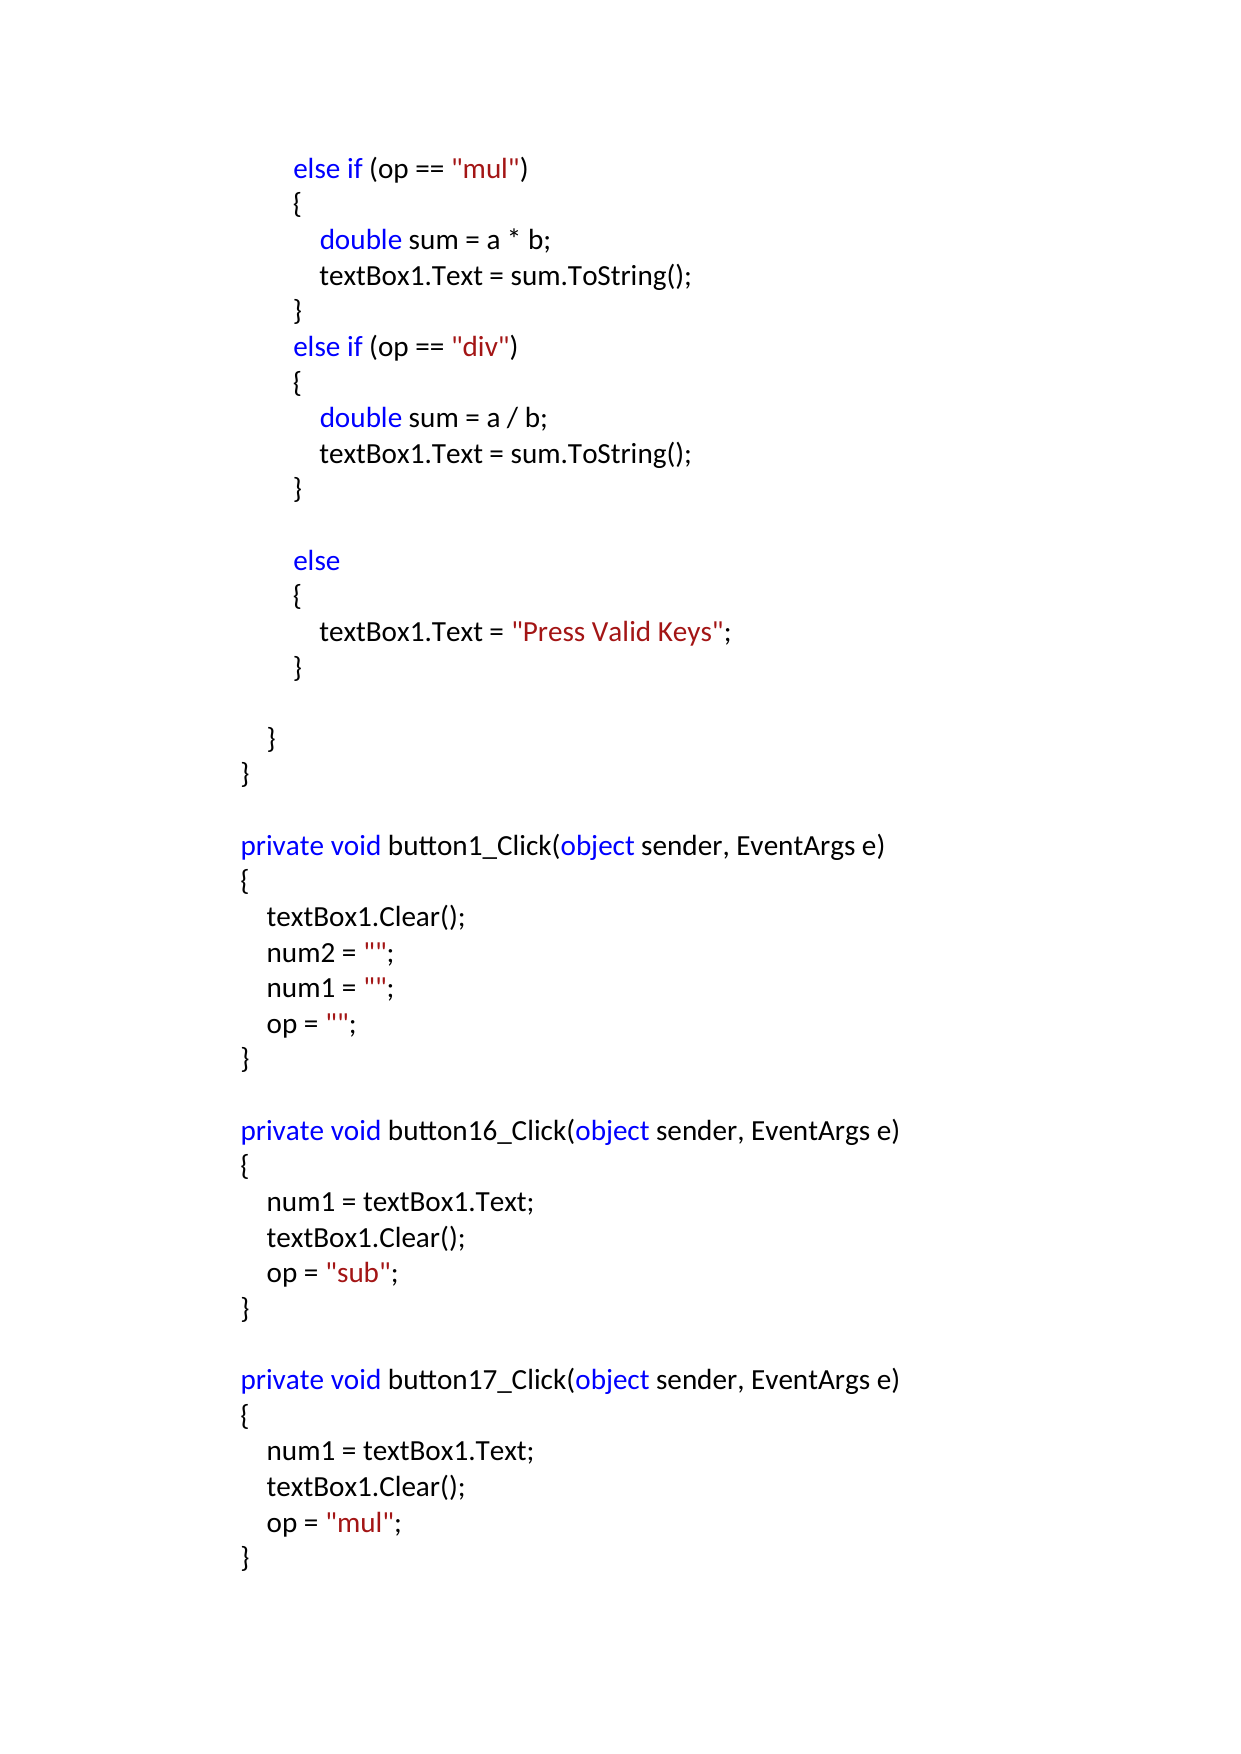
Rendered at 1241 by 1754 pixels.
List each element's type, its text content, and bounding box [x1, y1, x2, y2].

text } [187, 720, 1053, 756]
text { [187, 186, 1053, 221]
text } [187, 1290, 1053, 1326]
text textBox1.Text = sum.ToString(); [187, 257, 1053, 292]
text op = ""; [187, 1005, 1053, 1041]
text } [187, 292, 1053, 328]
text private void button17_Click(object sender, EventArgs e) [187, 1361, 1053, 1397]
text num2 = ""; [187, 934, 1053, 969]
text textBox1.Text = "Press Valid Keys"; [187, 613, 1053, 649]
text } [187, 649, 1053, 684]
text num1 = textBox1.Text; [187, 1432, 1053, 1468]
text } [187, 471, 1053, 506]
text textBox1.Text = sum.ToString(); [187, 435, 1053, 471]
text { [187, 577, 1053, 613]
text else if (op == "mul") [187, 150, 1053, 186]
text double sum = a / b; [187, 399, 1053, 435]
text op = "mul"; [187, 1504, 1053, 1539]
text private void button1_Click(object sender, EventArgs e) [187, 827, 1053, 862]
text double sum = a * b; [187, 221, 1053, 257]
text textBox1.Clear(); [187, 1219, 1053, 1254]
text else if (op == "div") [187, 328, 1053, 364]
text { [187, 862, 1053, 898]
text num1 = ""; [187, 969, 1053, 1005]
text textBox1.Clear(); [187, 1468, 1053, 1504]
text } [187, 1539, 1053, 1575]
text else [187, 542, 1053, 577]
text { [187, 1397, 1053, 1432]
text } [187, 1041, 1053, 1076]
text op = "sub"; [187, 1254, 1053, 1290]
text private void button16_Click(object sender, EventArgs e) [187, 1112, 1053, 1147]
text num1 = textBox1.Text; [187, 1183, 1053, 1219]
text } [187, 756, 1053, 791]
text { [187, 1147, 1053, 1183]
text { [187, 364, 1053, 399]
text textBox1.Clear(); [187, 898, 1053, 934]
